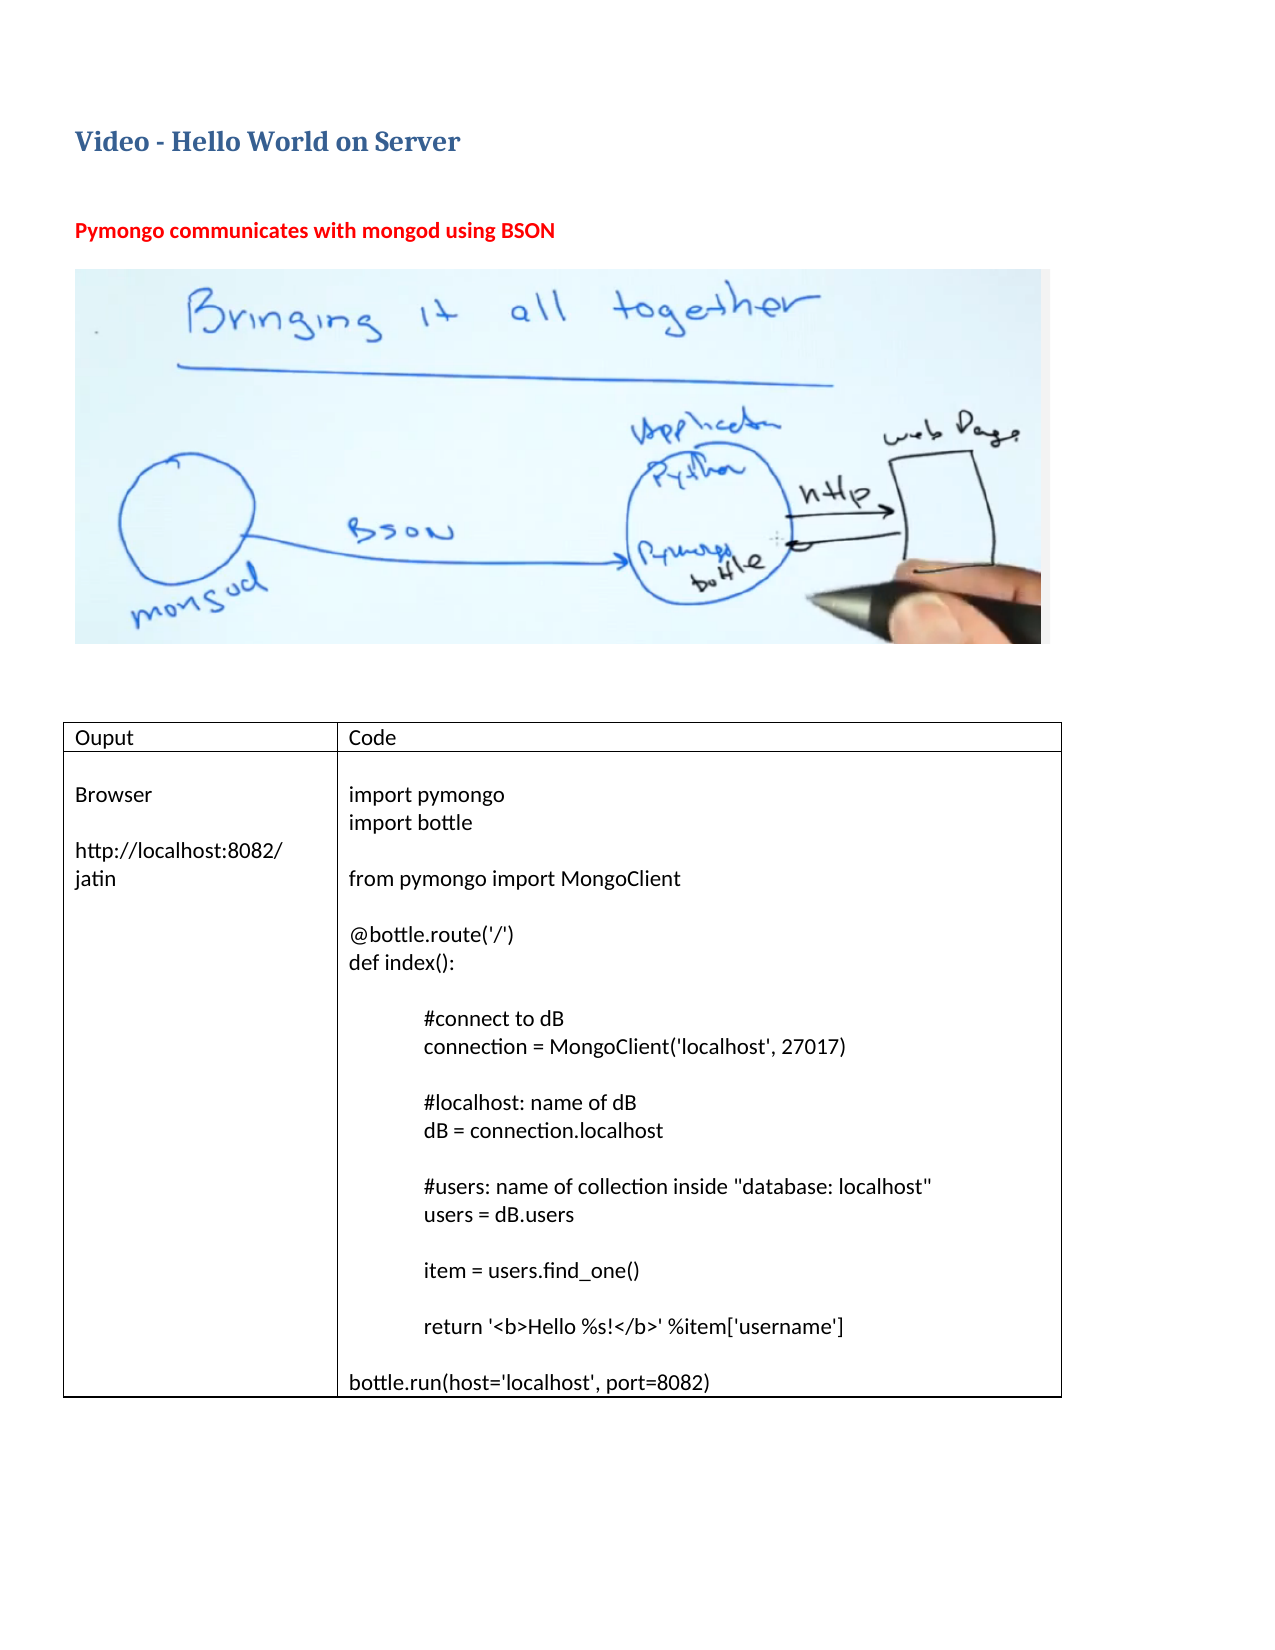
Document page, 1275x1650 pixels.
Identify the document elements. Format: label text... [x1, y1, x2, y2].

table_header Ouput [64, 723, 337, 751]
picture [75, 269, 1050, 644]
table_cell Browser http://localhost:8082/ jatin [64, 752, 337, 1396]
subtitle Video - Hello World on Server [75, 125, 1200, 158]
text Pymongo communicates with mongod using BSON [75, 217, 1200, 244]
table_cell import pymongo import bottle from pymongo import MongoClient @bottle.route('/') def index(): #connect to dB connection = MongoClient('localhost', 27017) #localhost: name of dB dB = connection.localhost #users: name of collection inside "database: localhost" users = dB.users item = users.find_one() return '<b>Hello %s!</b>' %item['username'] bottle.run(host='localhost', port=8082) [338, 752, 1061, 1396]
table_header Code [338, 723, 1061, 751]
